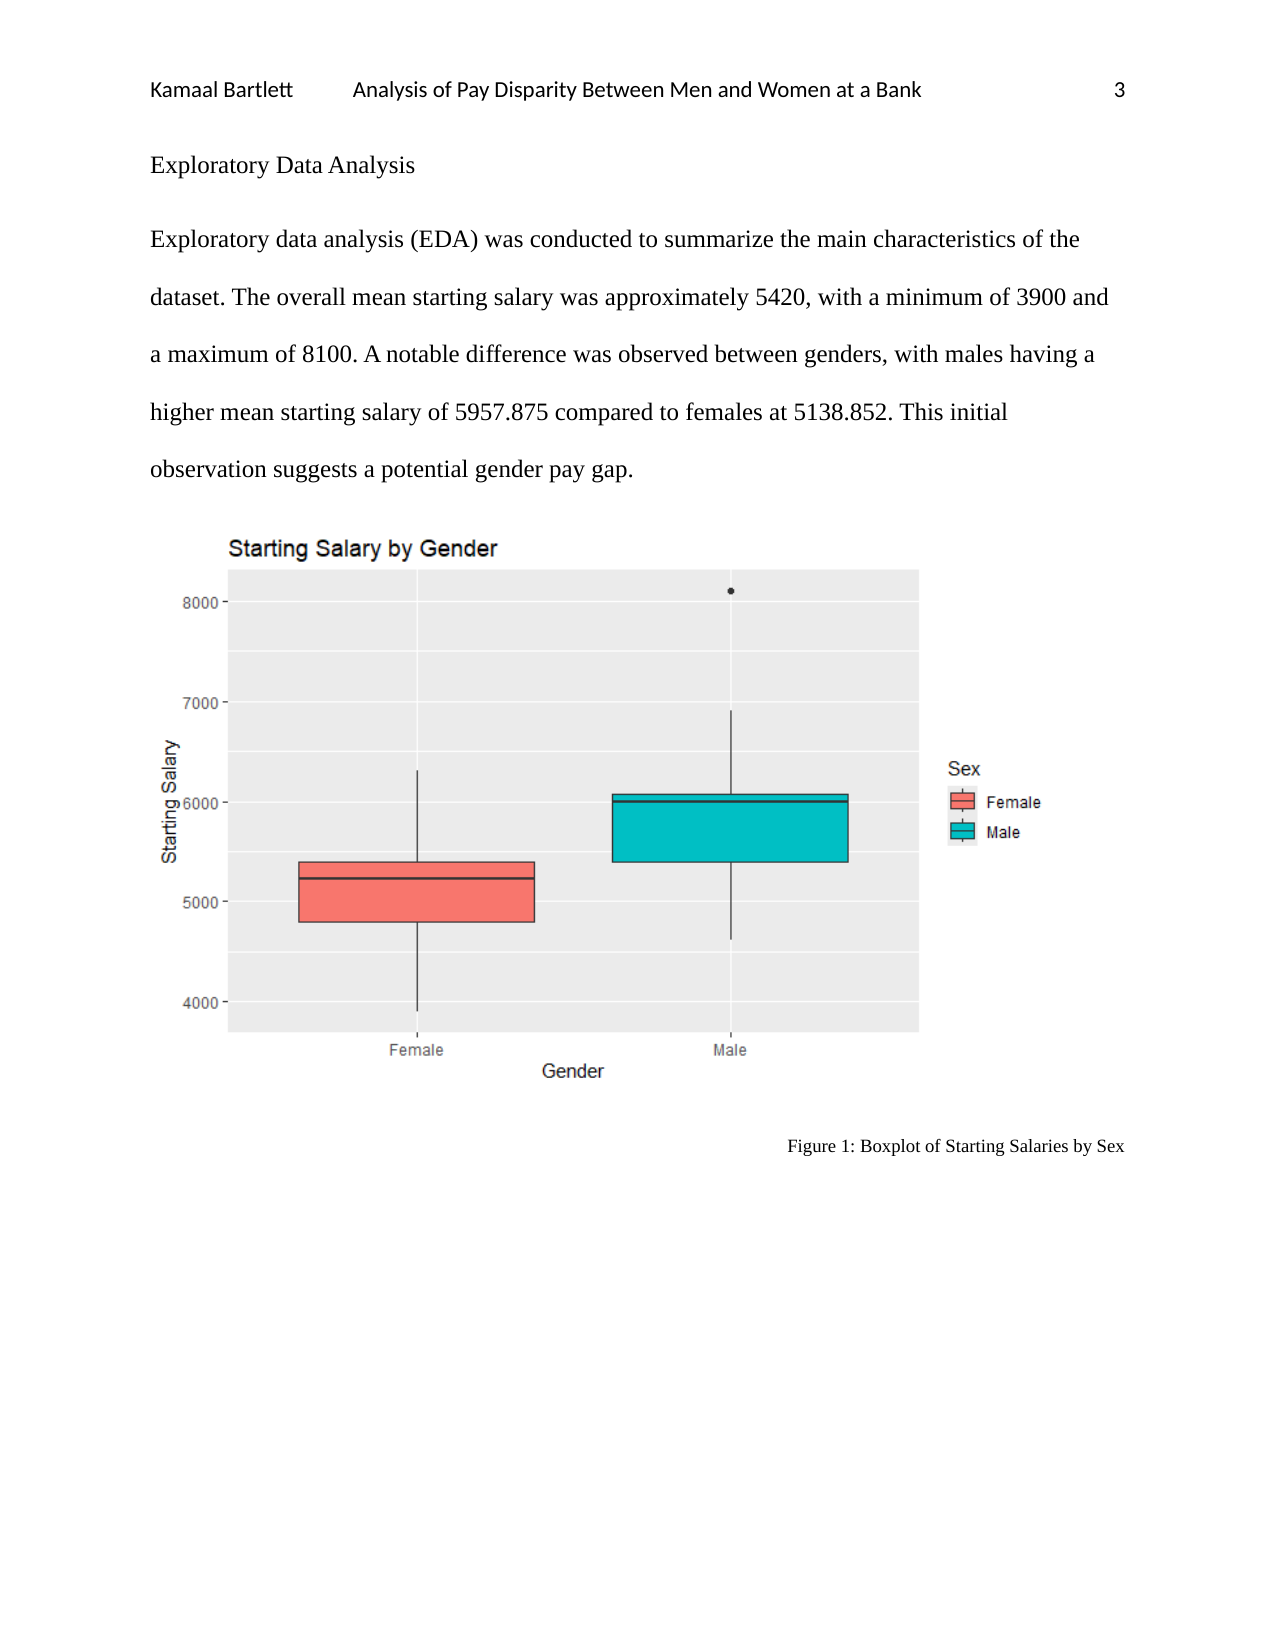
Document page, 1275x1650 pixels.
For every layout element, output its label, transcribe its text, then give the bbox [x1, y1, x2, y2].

text Exploratory Data Analysis [150, 150, 1125, 179]
picture [150, 528, 1061, 1091]
text Figure 1: Boxplot of Starting Salaries by Sex [150, 1135, 1125, 1157]
text Exploratory data analysis (EDA) was conducted to summarize the main characteristics of the dataset. The overall mean starting salary was approximately 5420, with a minimum of 3900 and a maximum of 8100. A notable difference was observed between genders, with males having a higher mean starting salary of 5957.875 compared to females at 5138.852. This initial observation suggests a potential gender pay gap. [150, 224, 1125, 483]
